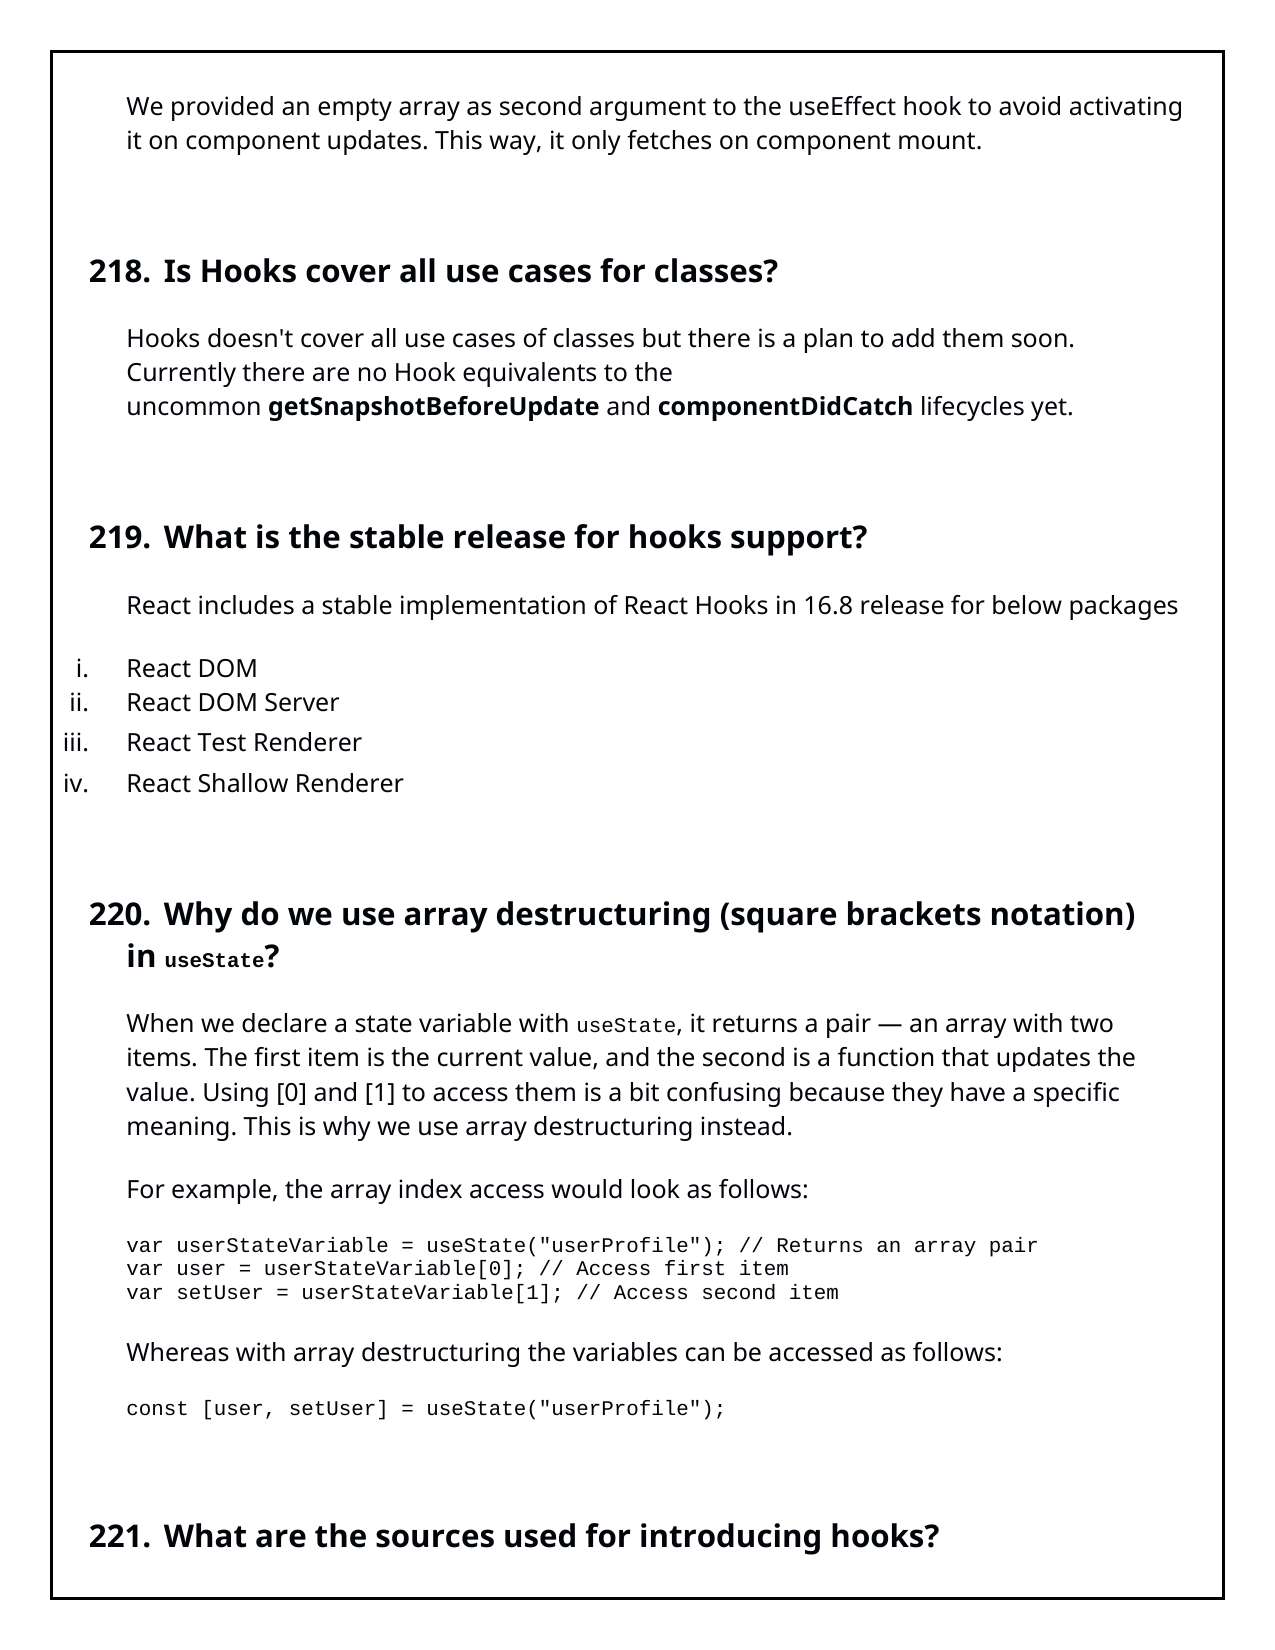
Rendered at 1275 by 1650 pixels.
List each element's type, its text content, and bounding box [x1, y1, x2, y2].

list React DOM Server [89, 684, 1186, 719]
text React includes a stable implementation of React Hooks in 16.8 release for below packages [126, 587, 1186, 621]
list React Shallow Renderer [89, 765, 1186, 799]
list What is the stable release for hooks support? [89, 516, 1186, 558]
text For example, the array index access would look as follows: [126, 1171, 1186, 1206]
list React DOM [89, 651, 1186, 684]
text var setUser = userStateVariable[1]; // Access second item [126, 1282, 1186, 1306]
list React Test Renderer [89, 725, 1186, 759]
text var userStateVariable = useState("userProfile"); // Returns an array pair [126, 1235, 1186, 1258]
text Whereas with array destructuring the variables can be accessed as follows: [126, 1335, 1186, 1369]
list Why do we use array destructuring (square brackets notation) in useState? [89, 892, 1186, 977]
text var user = userStateVariable[0]; // Access first item [126, 1258, 1186, 1282]
list Is Hooks cover all use cases for classes? [89, 249, 1186, 292]
list What are the sources used for introducing hooks? [89, 1514, 1186, 1557]
text const [user, setUser] = useState("userProfile"); [126, 1398, 1186, 1422]
text We provided an empty array as second argument to the useEffect hook to avoid activating it on component updates. This way, it only fetches on component mount. [126, 89, 1186, 157]
text Hooks doesn't cover all use cases of classes but there is a plan to add them soon. Currently there are no Hook equivalents to the uncommon getSnapshotBeforeUpdate and componentDidCatch lifecycles yet. [126, 321, 1186, 423]
text When we declare a state variable with useState, it returns a pair — an array with two items. The first item is the current value, and the second is a function that updates the value. Using [0] and [1] to access them is a bit confusing because they have a specific meaning. This is why we use array destructuring instead. [126, 1006, 1186, 1142]
